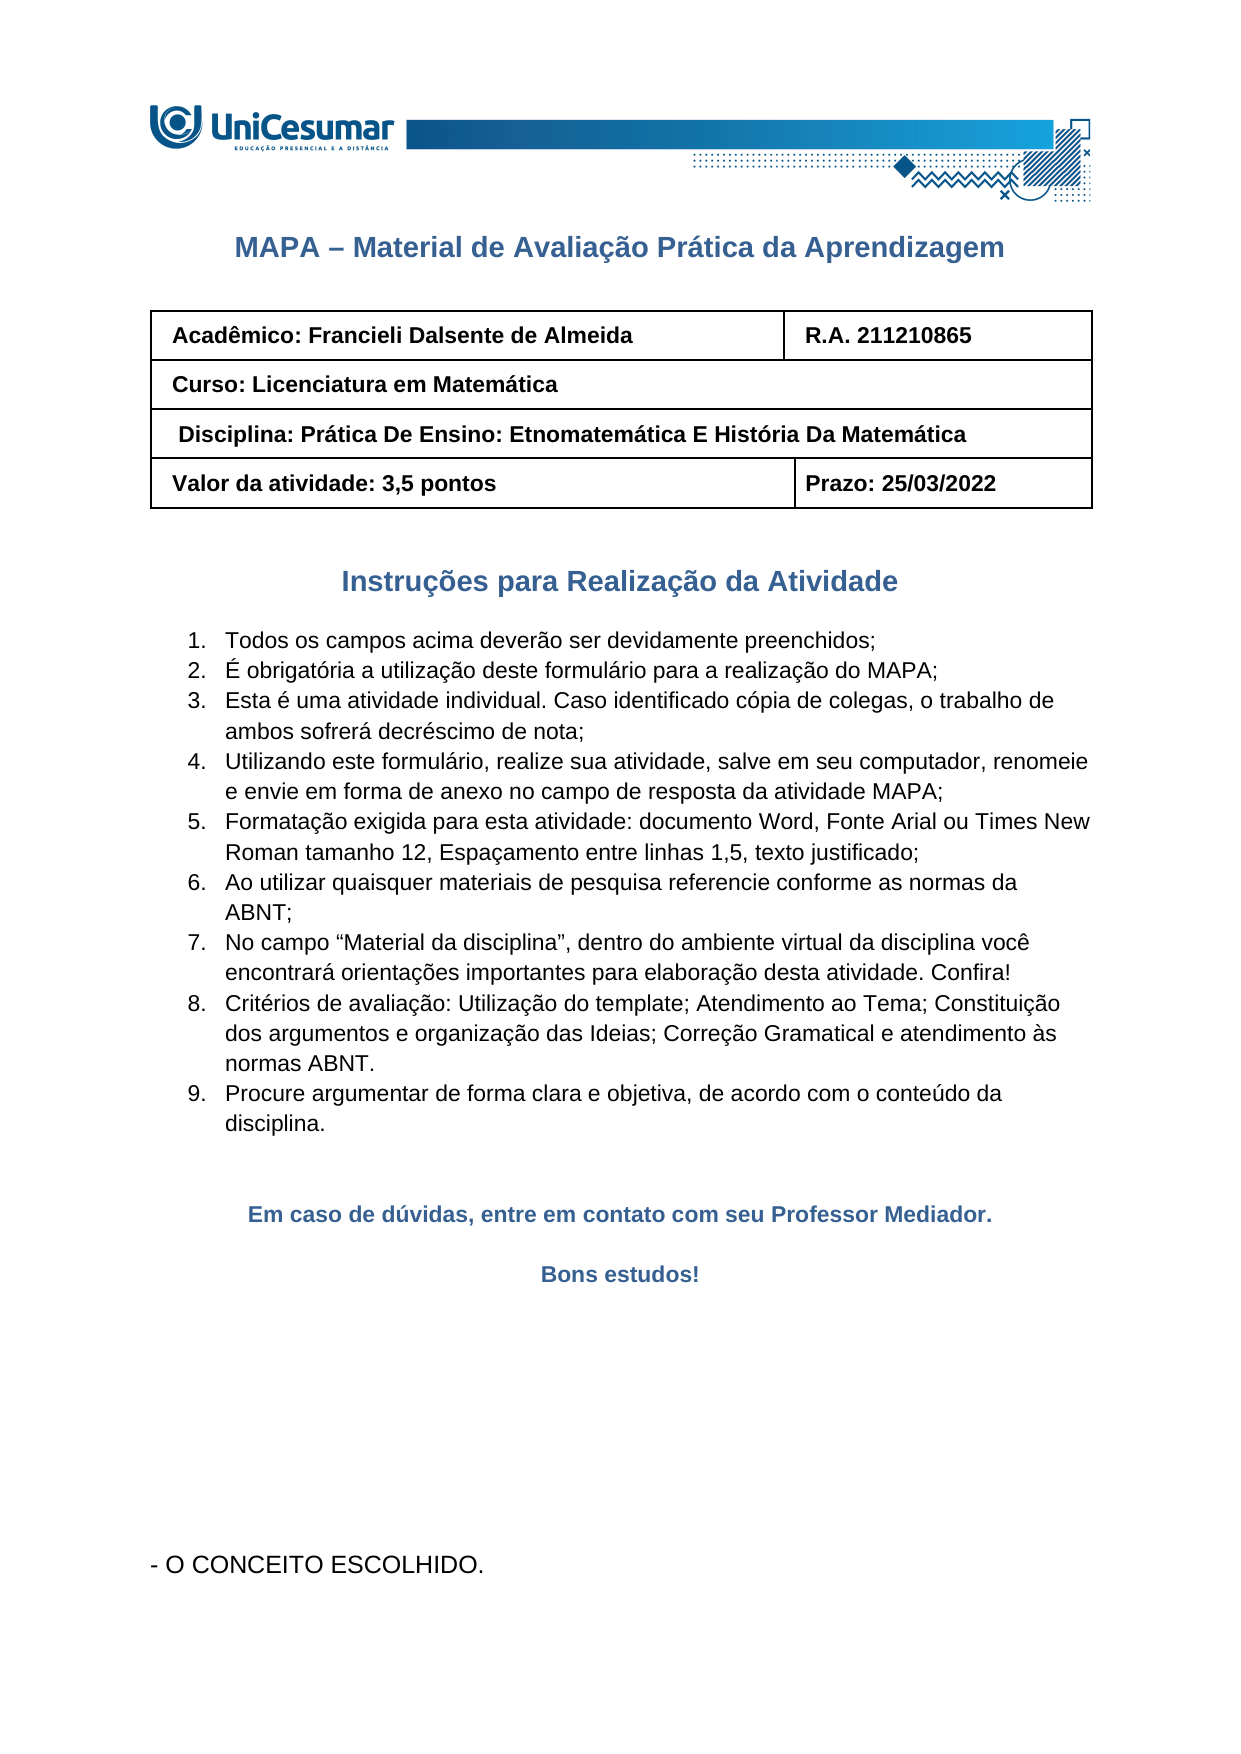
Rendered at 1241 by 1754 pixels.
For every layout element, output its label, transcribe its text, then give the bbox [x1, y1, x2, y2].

list Critérios de avaliação: Utilização do template; Atendimento ao Tema; Constituição dos argumentos e organização das Ideias; Correção Gramatical e atendimento às normas ABNT. [187, 989, 1090, 1076]
table_cell Disciplina: Prática De Ensino: Etnomatemática E História Da Matemática [152, 410, 1091, 457]
table_cell Curso: Licenciatura em Matemática [152, 361, 1091, 408]
text Em caso de dúvidas, entre em contato com seu Professor Mediador. [150, 1201, 1090, 1227]
picture [150, 105, 1091, 202]
text Instruções para Realização da Atividade [150, 564, 1090, 598]
list Ao utilizar quaisquer materiais de pesquisa referencie conforme as normas da ABNT; [187, 869, 1090, 925]
list É obrigatória a utilização deste formulário para a realização do MAPA; [187, 657, 1090, 684]
table_cell Prazo: 25/03/2022 [796, 459, 1091, 507]
list Procure argumentar de forma clara e objetiva, de acordo com o conteúdo da disciplina. [187, 1080, 1090, 1137]
list Utilizando este formulário, realize sua atividade, salve em seu computador, renomeie e envie em forma de anexo no campo de resposta da atividade MAPA; [187, 748, 1090, 804]
list Formatação exigida para esta atividade: documento Word, Fonte Arial ou Times New Roman tamanho 12, Espaçamento entre linhas 1,5, texto justificado; [187, 808, 1090, 865]
text Bons estudos! [150, 1261, 1090, 1288]
table_cell Valor da atividade: 3,5 pontos [152, 459, 794, 507]
text MAPA – Material de Avaliação Prática da Aprendizagem [150, 230, 1090, 264]
list Esta é uma atividade individual. Caso identificado cópia de colegas, o trabalho de ambos sofrerá decréscimo de nota; [187, 687, 1090, 744]
table_header Acadêmico: Francieli Dalsente de Almeida [152, 312, 783, 359]
text - O CONCEITO ESCOLHIDO. [150, 1550, 1090, 1579]
list Todos os campos acima deverão ser devidamente preenchidos; [187, 627, 1090, 653]
list No campo “Material da disciplina”, dentro do ambiente virtual da disciplina você encontrará orientações importantes para elaboração desta atividade. Confira! [187, 929, 1090, 986]
table_header R.A. 211210865 [785, 312, 1091, 359]
